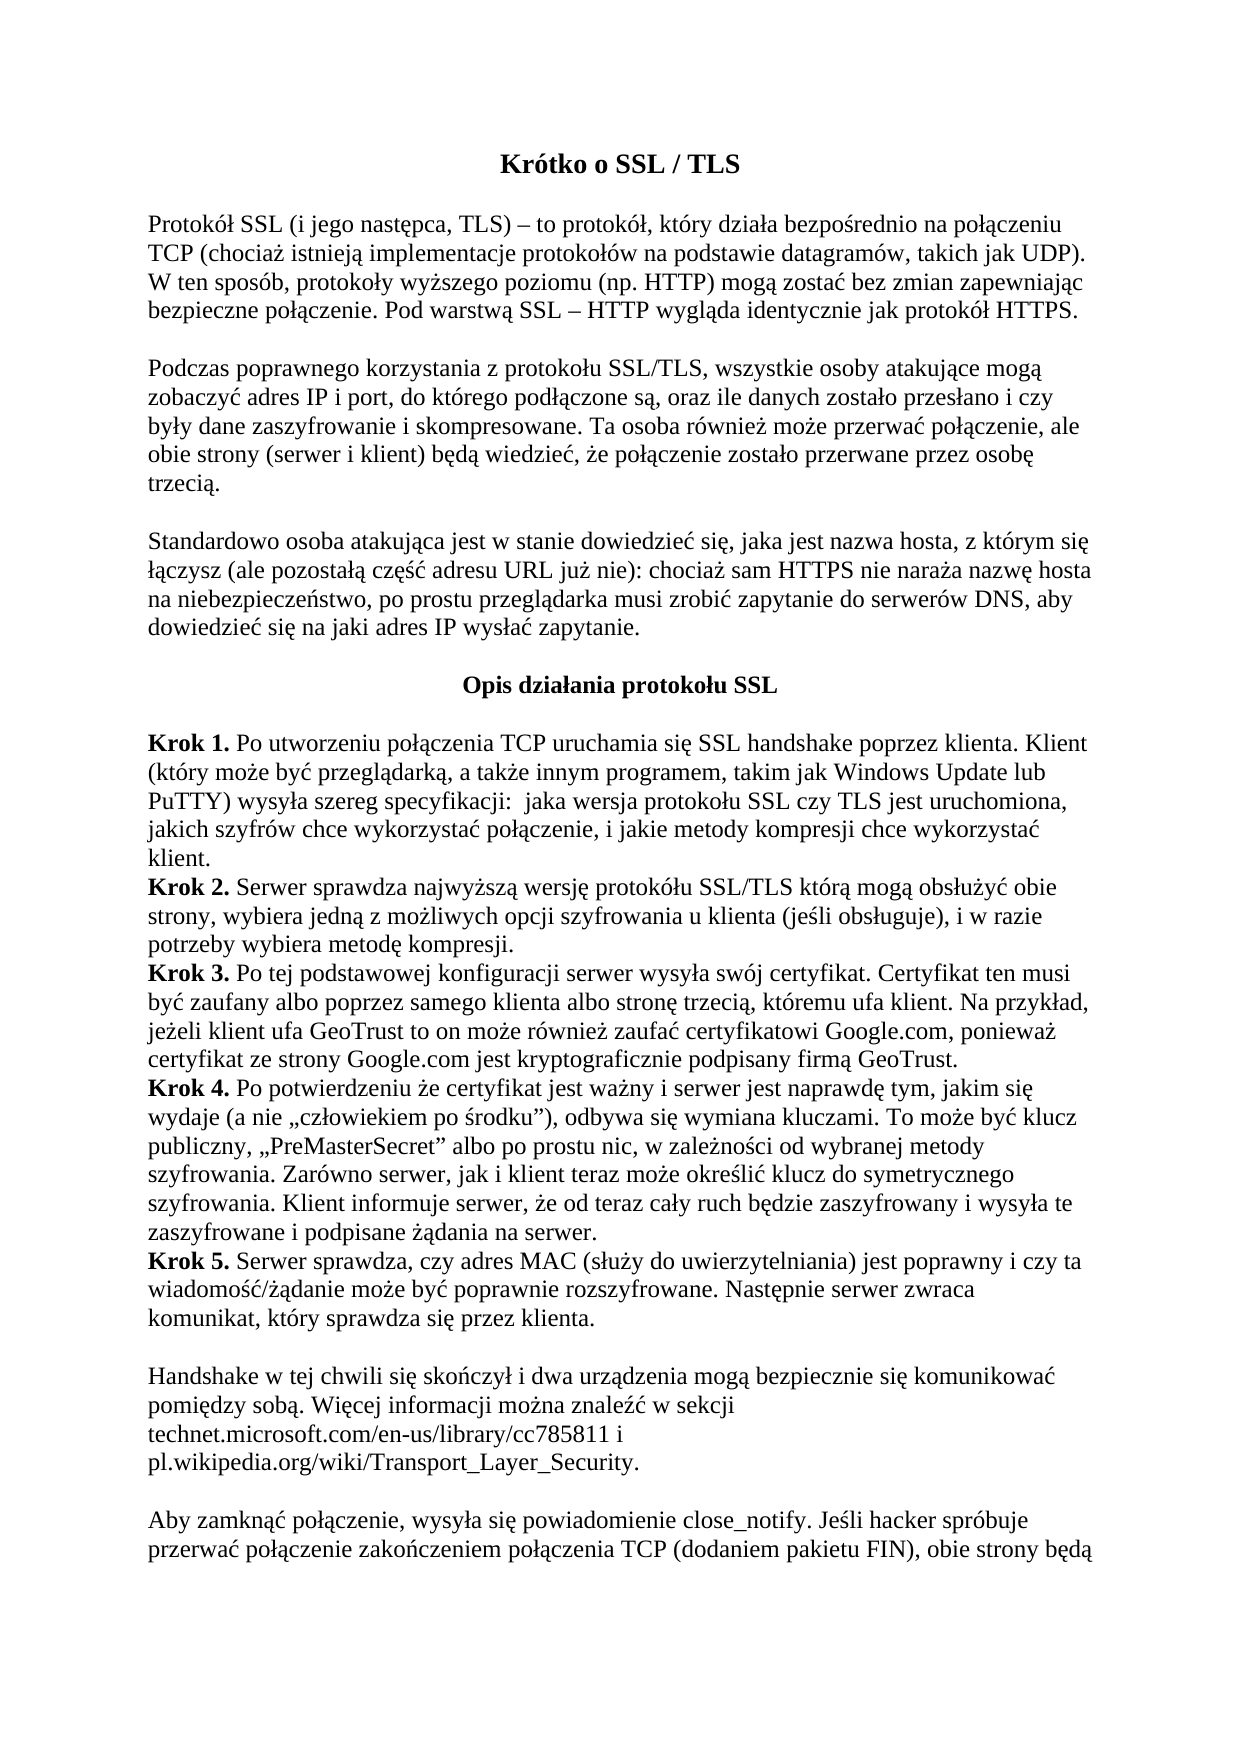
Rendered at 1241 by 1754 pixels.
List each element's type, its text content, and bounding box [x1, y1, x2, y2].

text Krótko o SSL / TLS [148, 148, 1093, 180]
text Standardowo osoba atakująca jest w stanie dowiedzieć się, jaka jest nazwa hosta, z którym się łączysz (ale pozostałą część adresu URL już nie): chociaż sam HTTPS nie naraża nazwę hosta na niebezpieczeństwo, po prostu przeglądarka musi zrobić zapytanie do serwerów DNS, aby dowiedzieć się na jaki adres IP wysłać zapytanie. [148, 526, 1093, 641]
text Krok 2. Serwer sprawdza najwyższą wersję protokółu SSL/TLS którą mogą obsłużyć obie strony, wybiera jedną z możliwych opcji szyfrowania u klienta (jeśli obsługuje), i w razie potrzeby wybiera metodę kompresji. [148, 872, 1093, 958]
text Opis działania protokołu SSL [148, 670, 1093, 699]
text Krok 3. Po tej podstawowej konfiguracji serwer wysyła swój certyfikat. Certyfikat ten musi być zaufany albo poprzez samego klienta albo stronę trzecią, któremu ufa klient. Na przykład, jeżeli klient ufa GeoTrust to on może również zaufać certyfikatowi Google.com, ponieważ certyfikat ze strony Google.com jest kryptograficznie podpisany firmą GeoTrust. [148, 958, 1093, 1073]
text Handshake w tej chwili się skończył i dwa urządzenia mogą bezpiecznie się komunikować pomiędzy sobą. Więcej informacji można znaleźć w sekcji technet.microsoft.com/en-us/library/cc785811 i pl.wikipedia.org/wiki/Transport_Layer_Security. [148, 1361, 1093, 1476]
text Krok 4. Po potwierdzeniu że certyfikat jest ważny i serwer jest naprawdę tym, jakim się wydaje (a nie „człowiekiem po środku”), odbywa się wymiana kluczami. To może być klucz publiczny, „PreMasterSecret” albo po prostu nic, w zależności od wybranej metody szyfrowania. Zarówno serwer, jak i klient teraz może określić klucz do symetrycznego szyfrowania. Klient informuje serwer, że od teraz cały ruch będzie zaszyfrowany i wysyła te zaszyfrowane i podpisane żądania na serwer. [148, 1073, 1093, 1246]
text Krok 1. Po utworzeniu połączenia TCP uruchamia się SSL handshake poprzez klienta. Klient (który może być przeglądarką, a także innym programem, takim jak Windows Update lub PuTTY) wysyła szereg specyfikacji: jaka wersja protokołu SSL czy TLS jest uruchomiona, jakich szyfrów chce wykorzystać połączenie, i jakie metody kompresji chce wykorzystać klient. [148, 728, 1093, 872]
text Podczas poprawnego korzystania z protokołu SSL/TLS, wszystkie osoby atakujące mogą zobaczyć adres IP i port, do którego podłączone są, oraz ile danych zostało przesłano i czy były dane zaszyfrowanie i skompresowane. Ta osoba również może przerwać połączenie, ale obie strony (serwer i klient) będą wiedzieć, że połączenie zostało przerwane przez osobę trzecią. [148, 353, 1093, 497]
text Krok 5. Serwer sprawdza, czy adres MAC (służy do uwierzytelniania) jest poprawny i czy ta wiadomość/żądanie może być poprawnie rozszyfrowane. Następnie serwer zwraca komunikat, który sprawdza się przez klienta. [148, 1246, 1093, 1332]
text Protokół SSL (i jego następca, TLS) – to protokół, który działa bezpośrednio na połączeniu TCP (chociaż istnieją implementacje protokołów na podstawie datagramów, takich jak UDP). W ten sposób, protokoły wyższego poziomu (np. HTTP) mogą zostać bez zmian zapewniając bezpieczne połączenie. Pod warstwą SSL – HTTP wygląda identycznie jak protokół HTTPS. [148, 209, 1093, 324]
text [148, 1505, 1093, 1563]
